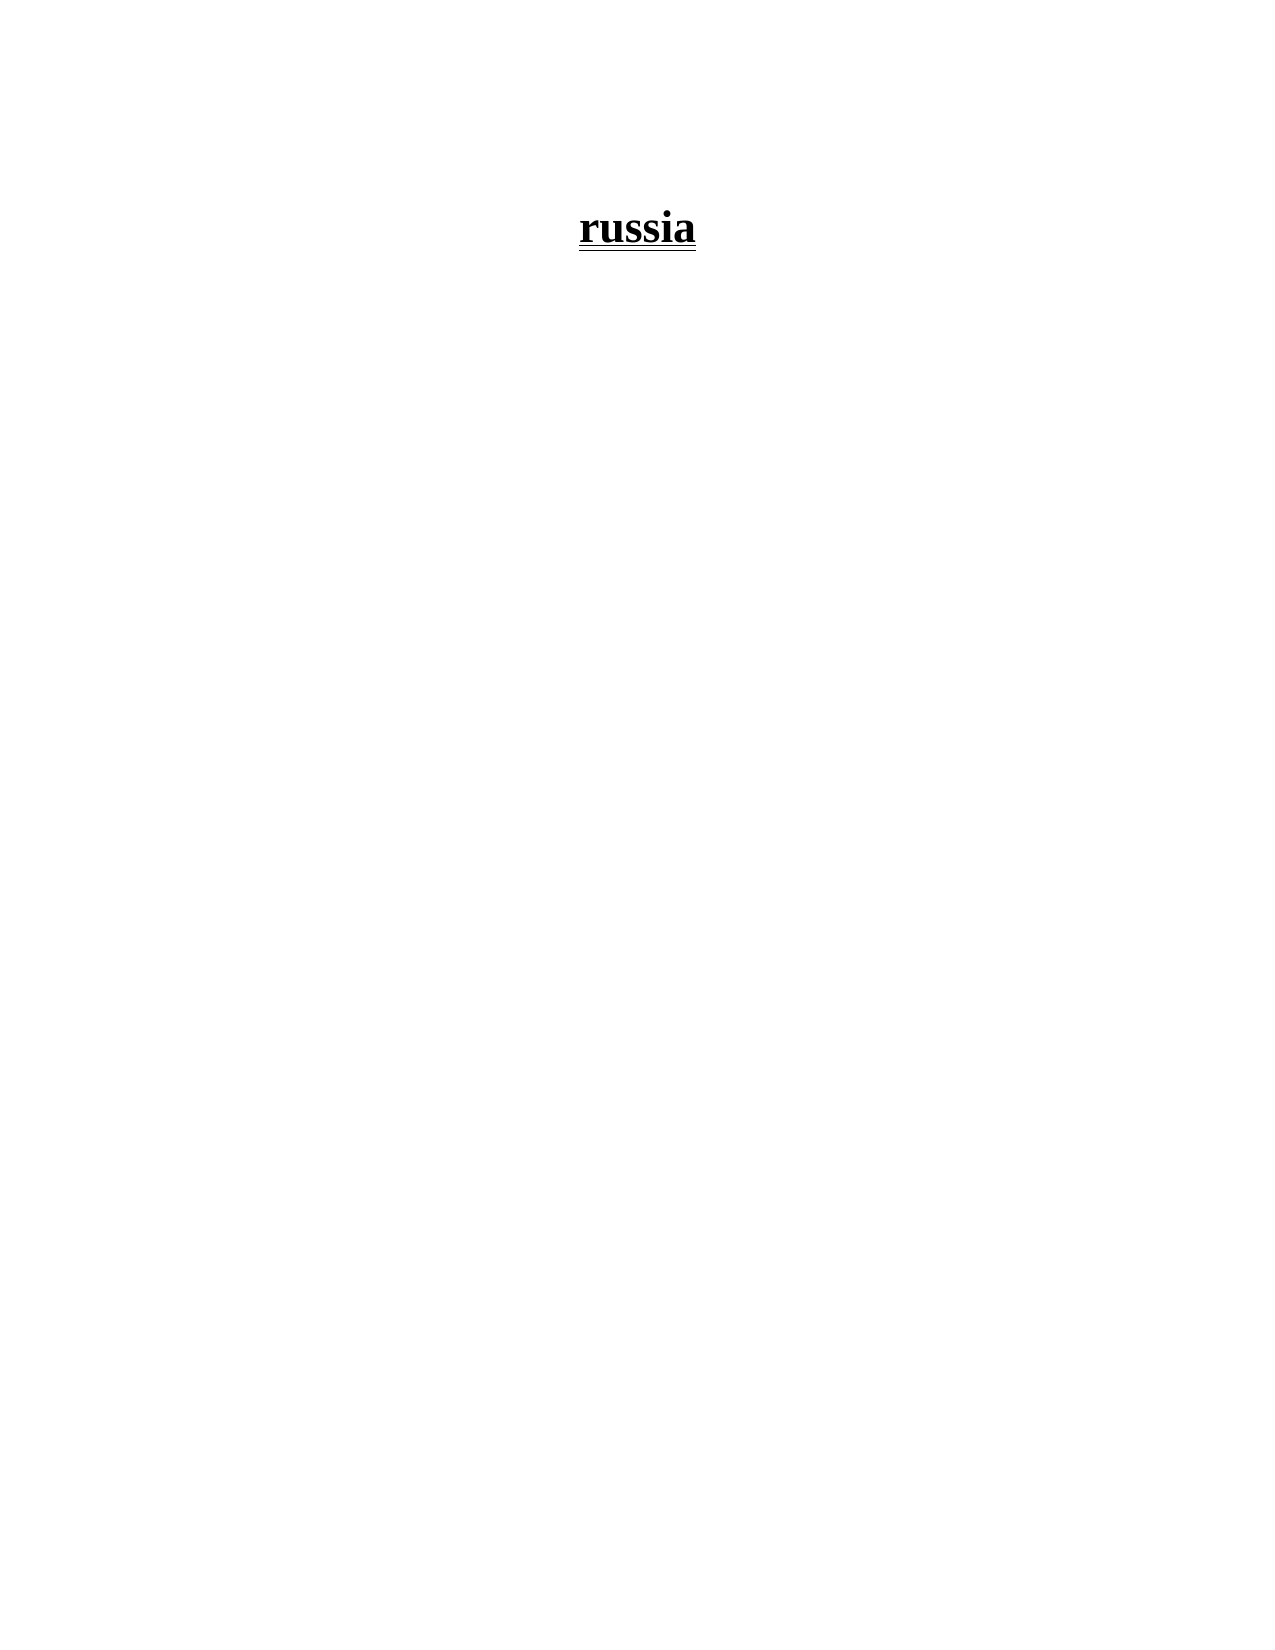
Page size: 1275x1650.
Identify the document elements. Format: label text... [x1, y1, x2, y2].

subtitle russia [150, 200, 1125, 253]
